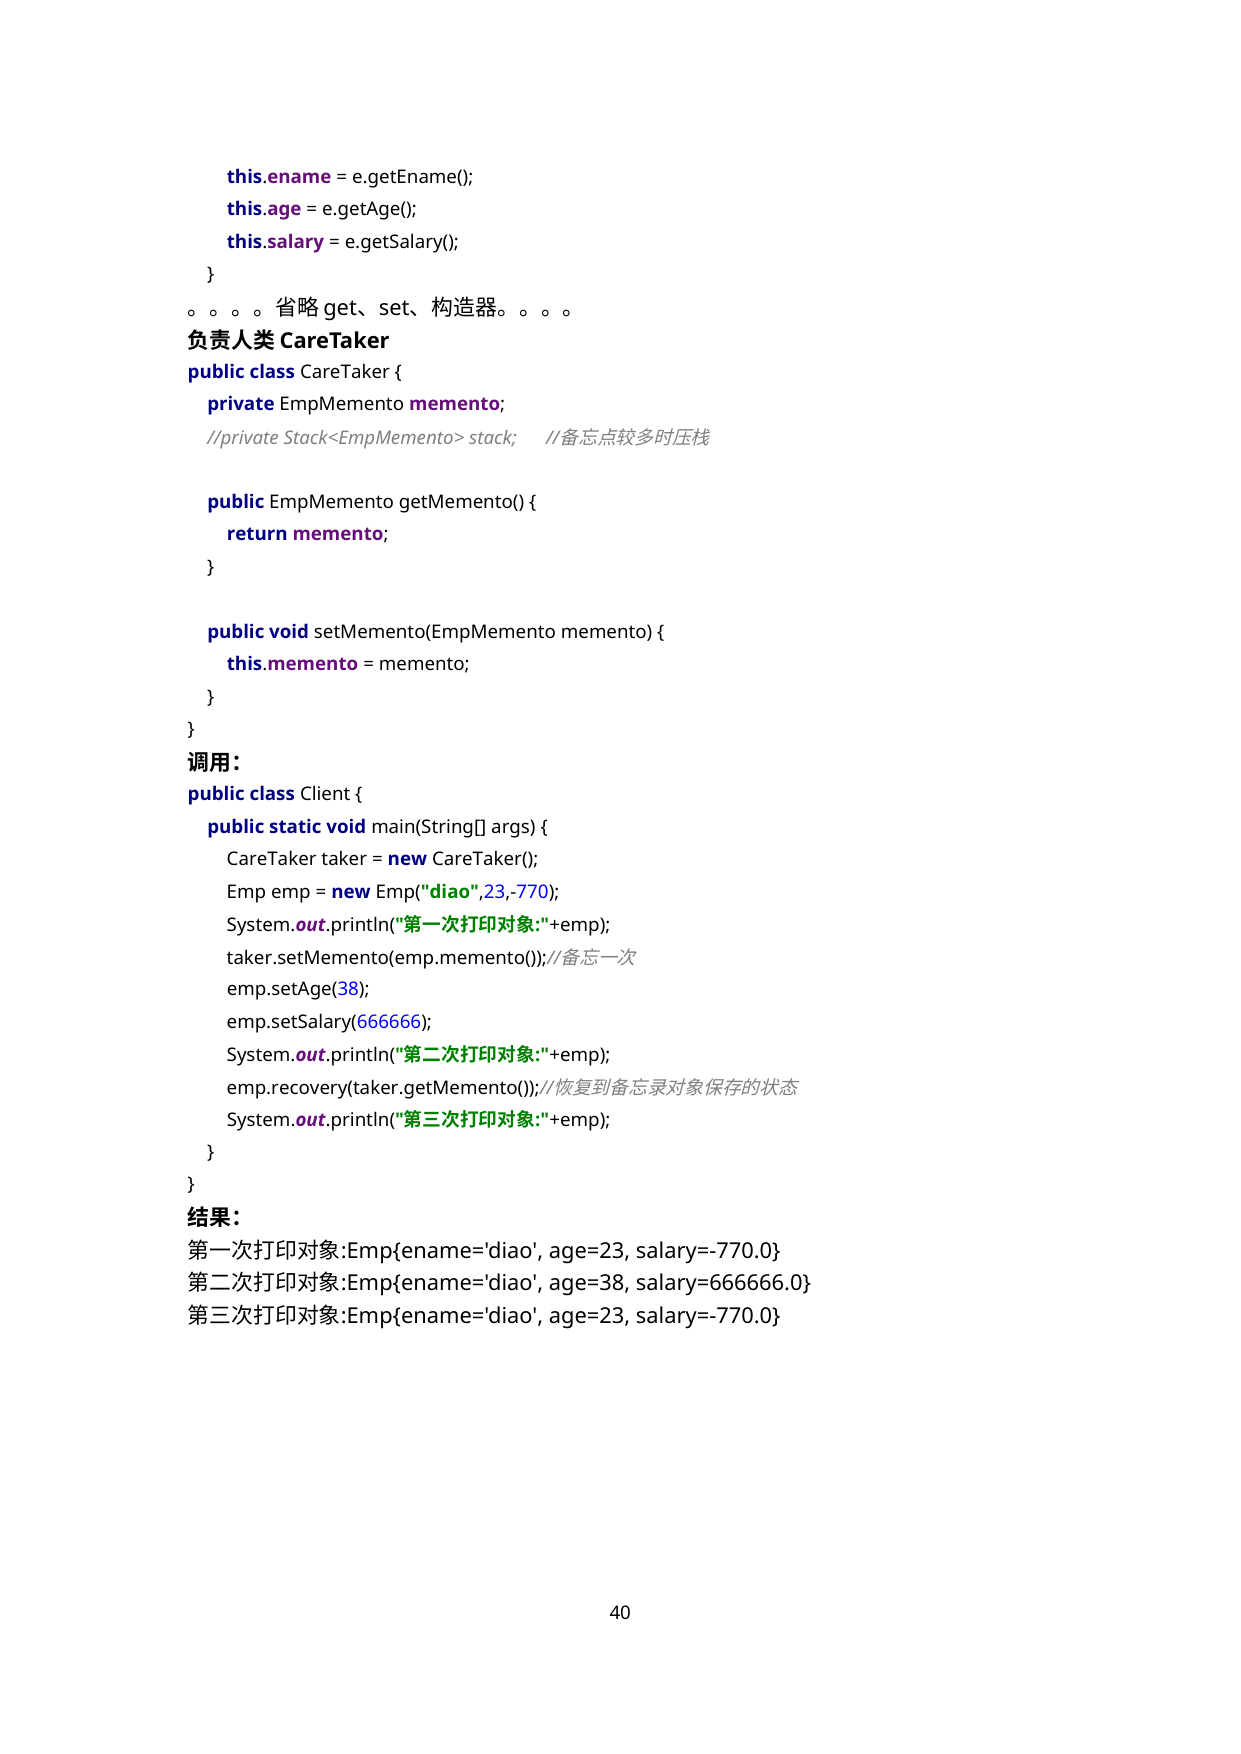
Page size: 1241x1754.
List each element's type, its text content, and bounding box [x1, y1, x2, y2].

text public class Client { public static void main(String[] args) { CareTaker taker = new CareTaker(); Emp emp = new Emp("diao",23,-770); System.out.println("第一次打印对象:"+emp); taker.setMemento(emp.memento());//备忘一次 emp.setAge(38); emp.setSalary(666666); System.out.println("第二次打印对象:"+emp); emp.recovery(taker.getMemento());//恢复到备忘录对象保存的状态 System.out.println("第三次打印对象:"+emp); } } [187, 777, 1053, 1200]
text 结果： [187, 1200, 1053, 1232]
text 负责人类CareTaker [187, 322, 1053, 355]
text 第二次打印对象:Emp{ename='diao', age=38, salary=666666.0} [187, 1265, 1053, 1297]
text 第一次打印对象:Emp{ename='diao', age=23, salary=-770.0} [187, 1232, 1053, 1265]
text public class CareTaker { private EmpMemento memento; //private Stack<EmpMemento> stack; //备忘点较多时压栈 public EmpMemento getMemento() { return memento; } public void setMemento(EmpMemento memento) { this.memento = memento; } } [187, 355, 1053, 745]
text 调用： [187, 745, 1053, 777]
text 。。。。省略get、set、构造器。。。。 [187, 290, 1053, 322]
text 第三次打印对象:Emp{ename='diao', age=23, salary=-770.0} [187, 1297, 1053, 1330]
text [187, 160, 1053, 290]
